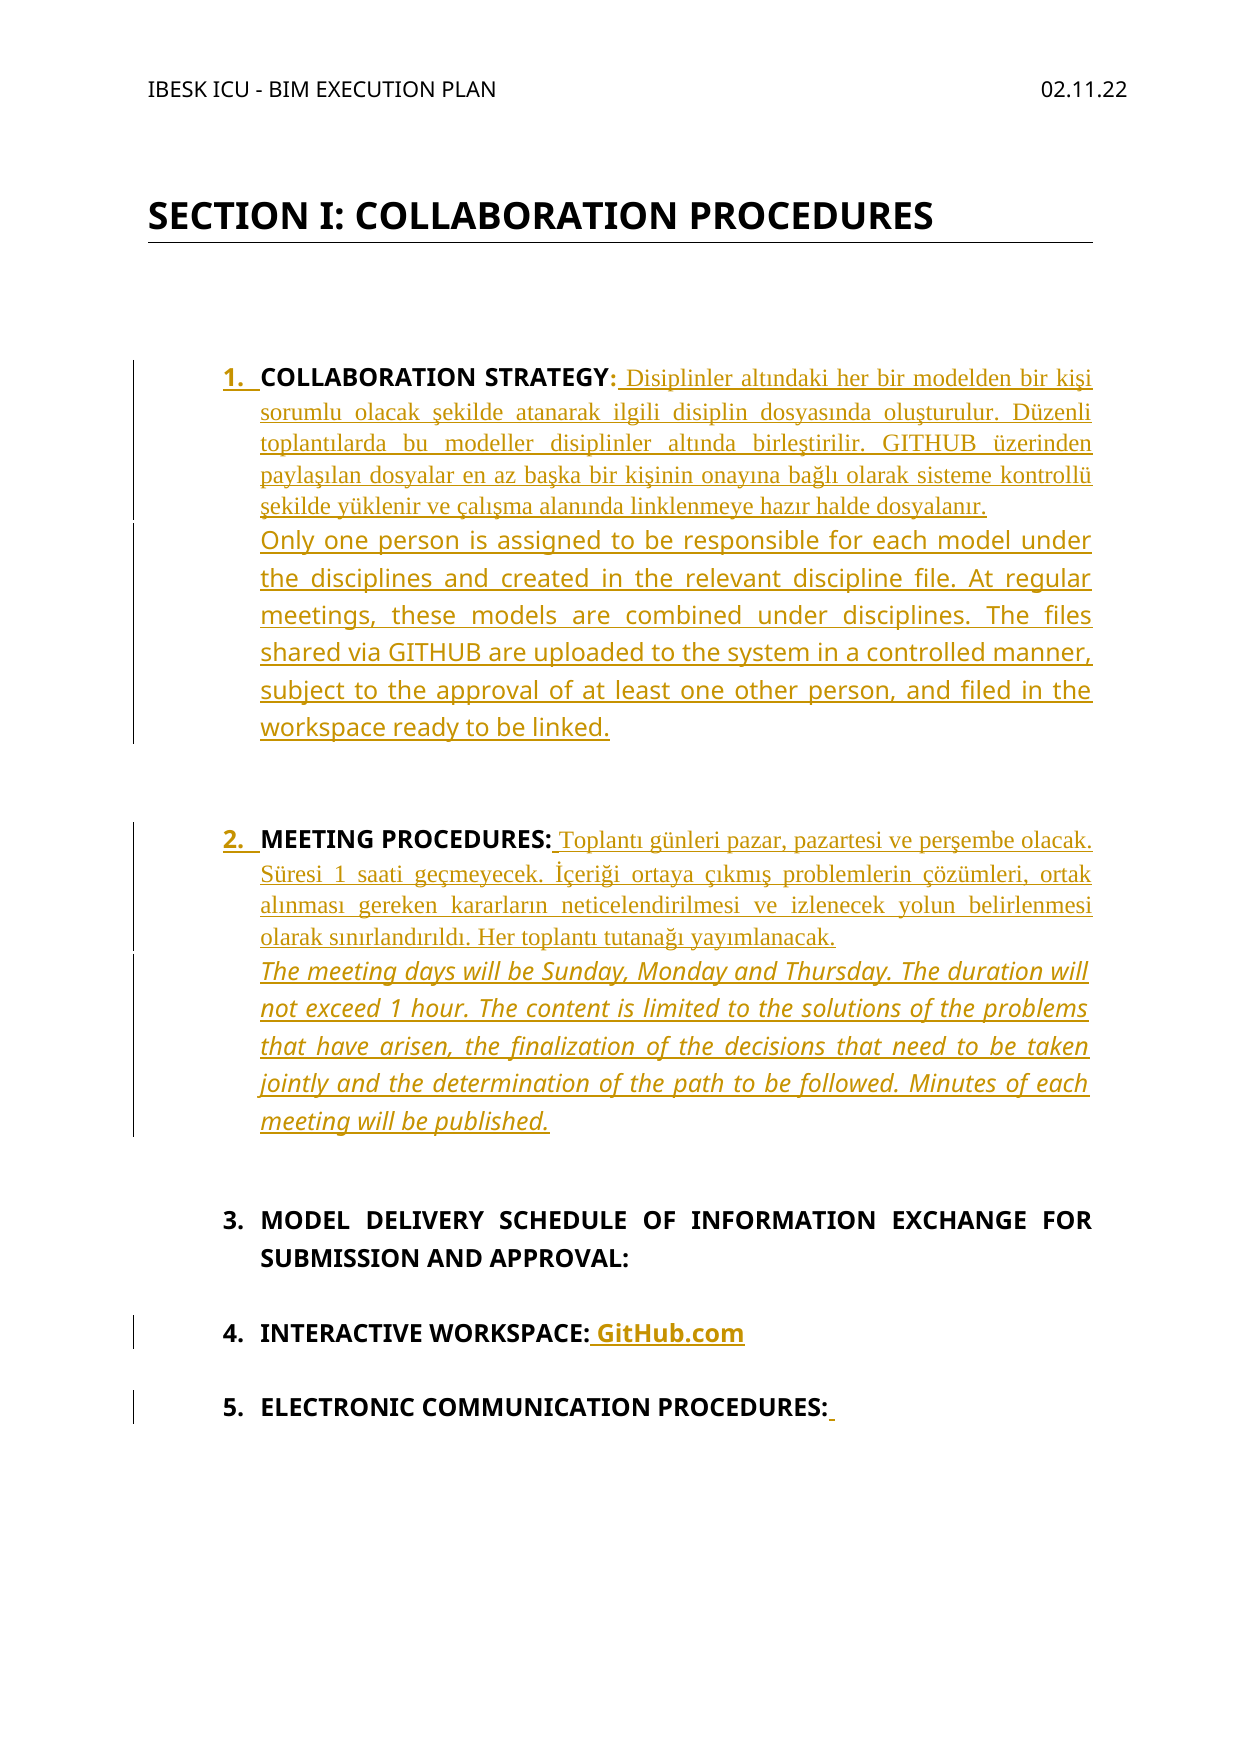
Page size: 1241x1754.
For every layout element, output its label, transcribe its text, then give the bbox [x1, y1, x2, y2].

list MEETING PROCEDURES: [223, 822, 1093, 951]
list MODEL DELIVERY SCHEDULE OF INFORMATION EXCHANGE FOR SUBMISSION AND APPROVAL: [223, 1203, 1093, 1274]
subtitle SECTION I: COLLABORATION PROCEDURES [148, 189, 1093, 242]
list INTERACTIVE WORKSPACE: [223, 1315, 1093, 1349]
list COLLABORATION STRATEGY: [223, 360, 1093, 520]
list ELECTRONIC COMMUNICATION PROCEDURES: [223, 1390, 1093, 1424]
